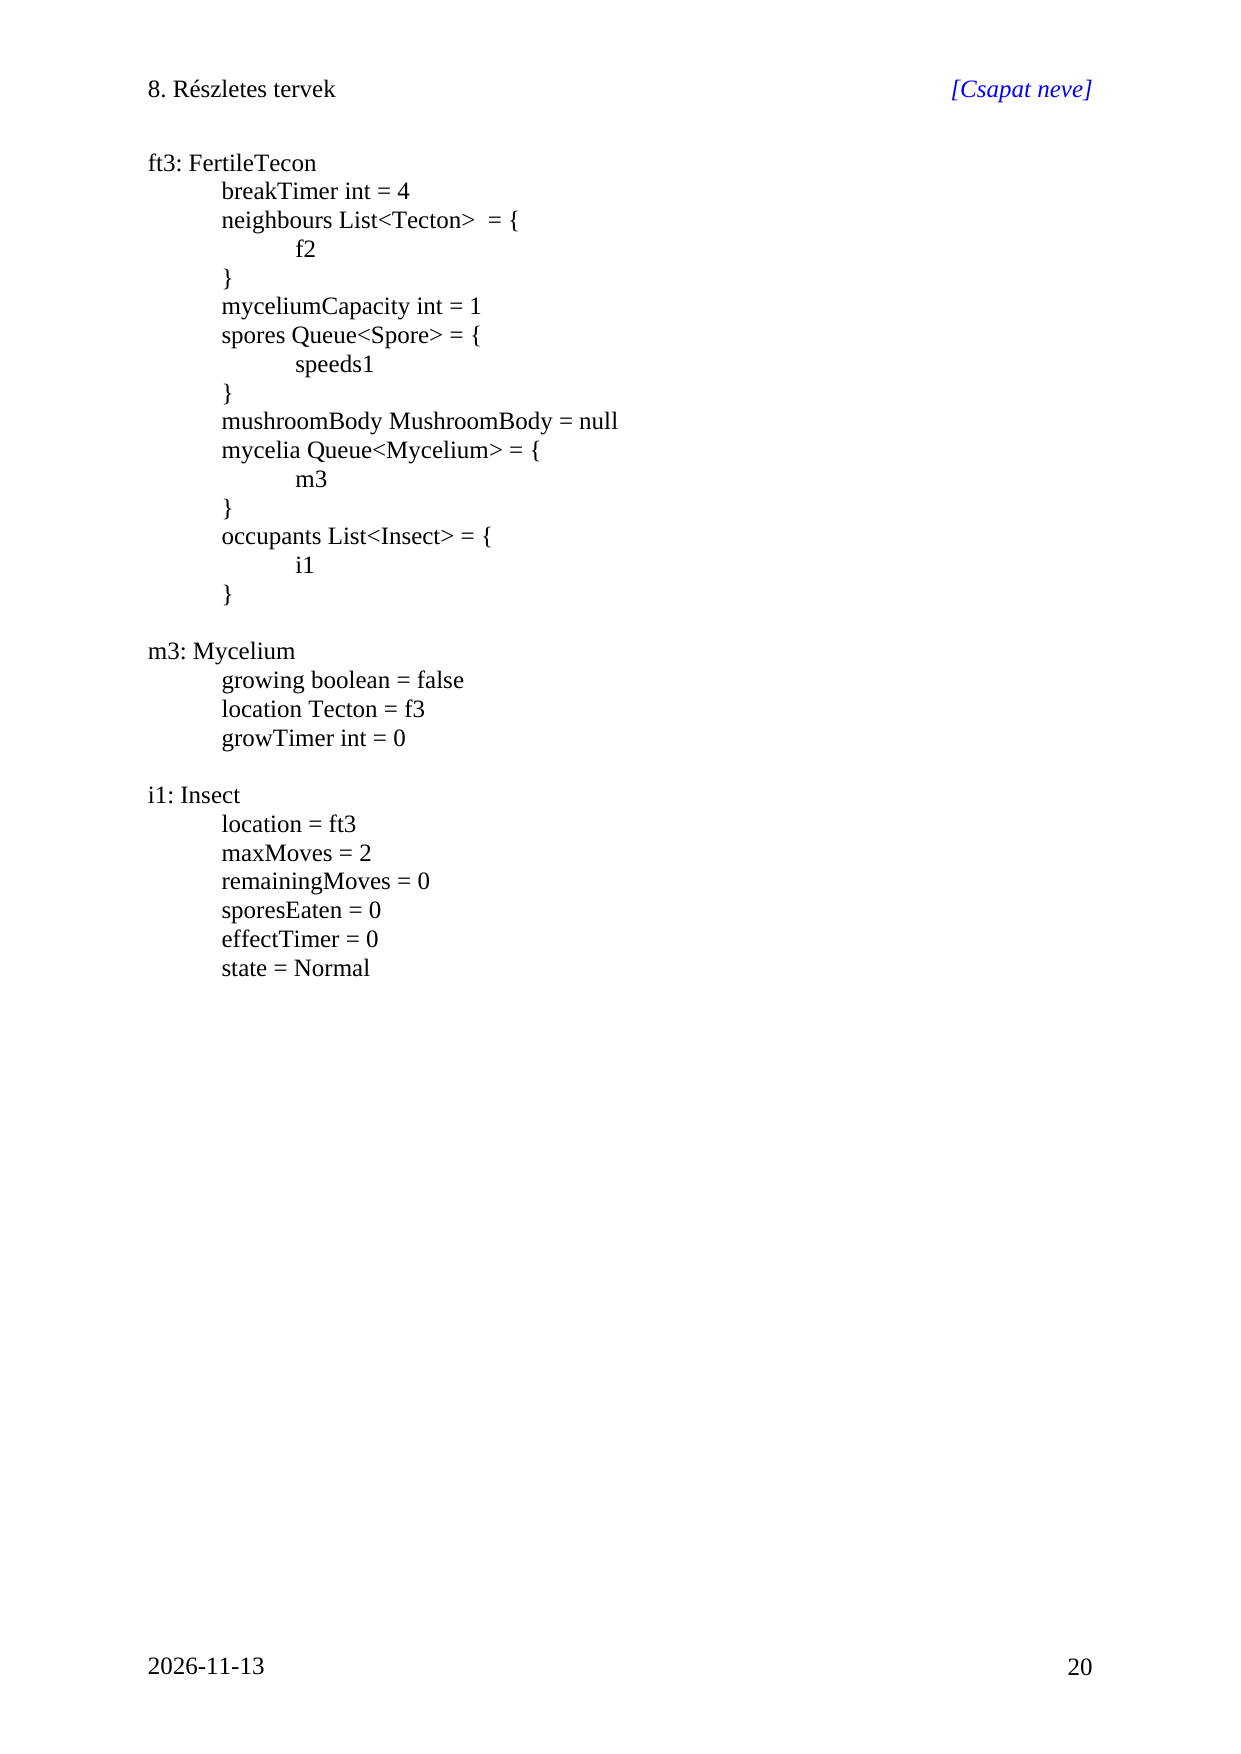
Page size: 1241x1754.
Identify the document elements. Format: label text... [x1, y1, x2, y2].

text spores Queue<Spore> = { [148, 320, 1093, 349]
text mushroomBody MushroomBody = null [148, 406, 1093, 435]
text myceliumCapacity int = 1 [148, 291, 1093, 320]
text breakTimer int = 4 [148, 176, 1093, 205]
text speeds1 [148, 349, 1093, 378]
text location = ft3 [148, 809, 1093, 838]
text f2 [148, 234, 1093, 263]
text } [148, 263, 1093, 291]
text } [148, 493, 1093, 521]
text m3 [148, 464, 1093, 493]
text maxMoves = 2 [148, 838, 1093, 866]
text neighbours List<Tecton> = { [148, 205, 1093, 234]
text mycelia Queue<Mycelium> = { [148, 435, 1093, 464]
text } [148, 579, 1093, 608]
text m3: Mycelium [148, 636, 1093, 665]
text state = Normal [148, 953, 1093, 981]
text location Tecton = f3 [148, 694, 1093, 723]
text sporesEaten = 0 [148, 895, 1093, 924]
text remainingMoves = 0 [148, 866, 1093, 895]
text i1: Insect [148, 780, 1093, 809]
text growTimer int = 0 [148, 723, 1093, 751]
text occupants List<Insect> = { [148, 521, 1093, 550]
text } [148, 378, 1093, 406]
text ft3: FertileTecon [148, 148, 1093, 176]
text i1 [148, 550, 1093, 579]
text effectTimer = 0 [148, 924, 1093, 953]
text growing boolean = false [148, 665, 1093, 694]
